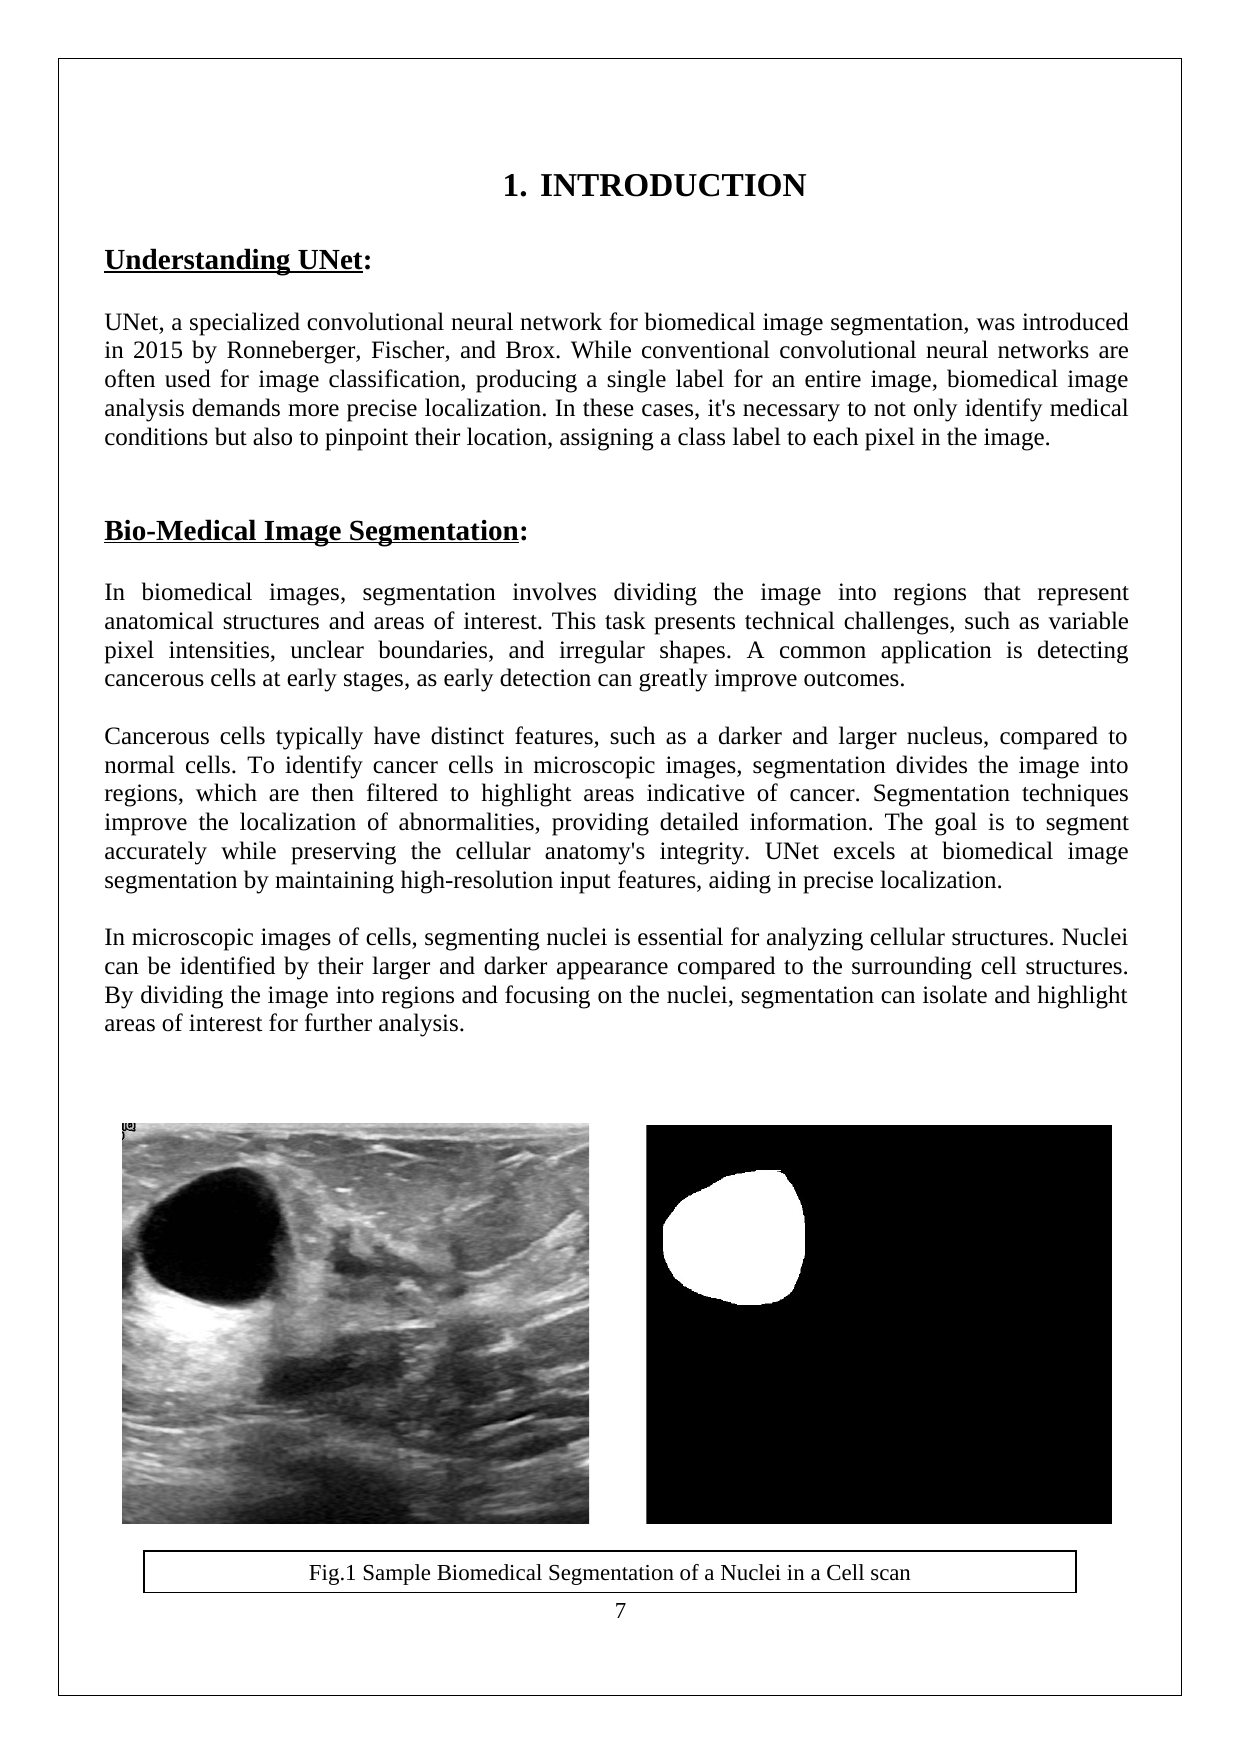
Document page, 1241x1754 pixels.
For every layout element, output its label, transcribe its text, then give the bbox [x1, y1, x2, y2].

text In microscopic images of cells, segmenting nuclei is essential for analyzing cellular structures. Nuclei can be identified by their larger and darker appearance compared to the surrounding cell structures. By dividing the image into regions and focusing on the nuclei, segmentation can isolate and highlight areas of interest for further analysis. [104, 922, 1130, 1037]
text UNet, a specialized convolutional neural network for biomedical image segmentation, was introduced in 2015 by Ronneberger, Fischer, and Brox. While conventional convolutional neural networks are often used for image classification, producing a single label for an entire image, biomedical image analysis demands more precise localization. In these cases, it's necessary to not only identify medical conditions but also to pinpoint their location, assigning a class label to each pixel in the image. [104, 307, 1130, 450]
picture [122, 1123, 590, 1524]
text Bio-Medical Image Segmentation: [104, 513, 1130, 546]
text Cancerous cells typically have distinct features, such as a darker and larger nucleus, compared to normal cells. To identify cancer cells in microscopic images, segmentation divides the image into regions, which are then filtered to highlight areas indicative of cancer. Segmentation techniques improve the localization of abnormalities, providing detailed information. The goal is to segment accurately while preserving the cellular anatomy's integrity. UNet excels at biomedical image segmentation by maintaining high-resolution input features, aiding in precise localization. [104, 721, 1130, 893]
text Understanding UNet: [104, 242, 1130, 275]
text In biomedical images, segmentation involves dividing the image into regions that represent anatomical structures and areas of interest. This task presents technical challenges, such as variable pixel intensities, unclear boundaries, and irregular shapes. A common application is detecting cancerous cells at early stages, as early detection can greatly improve outcomes. [104, 577, 1130, 692]
list INTRODUCTION [179, 165, 1130, 203]
picture [646, 1125, 1112, 1524]
